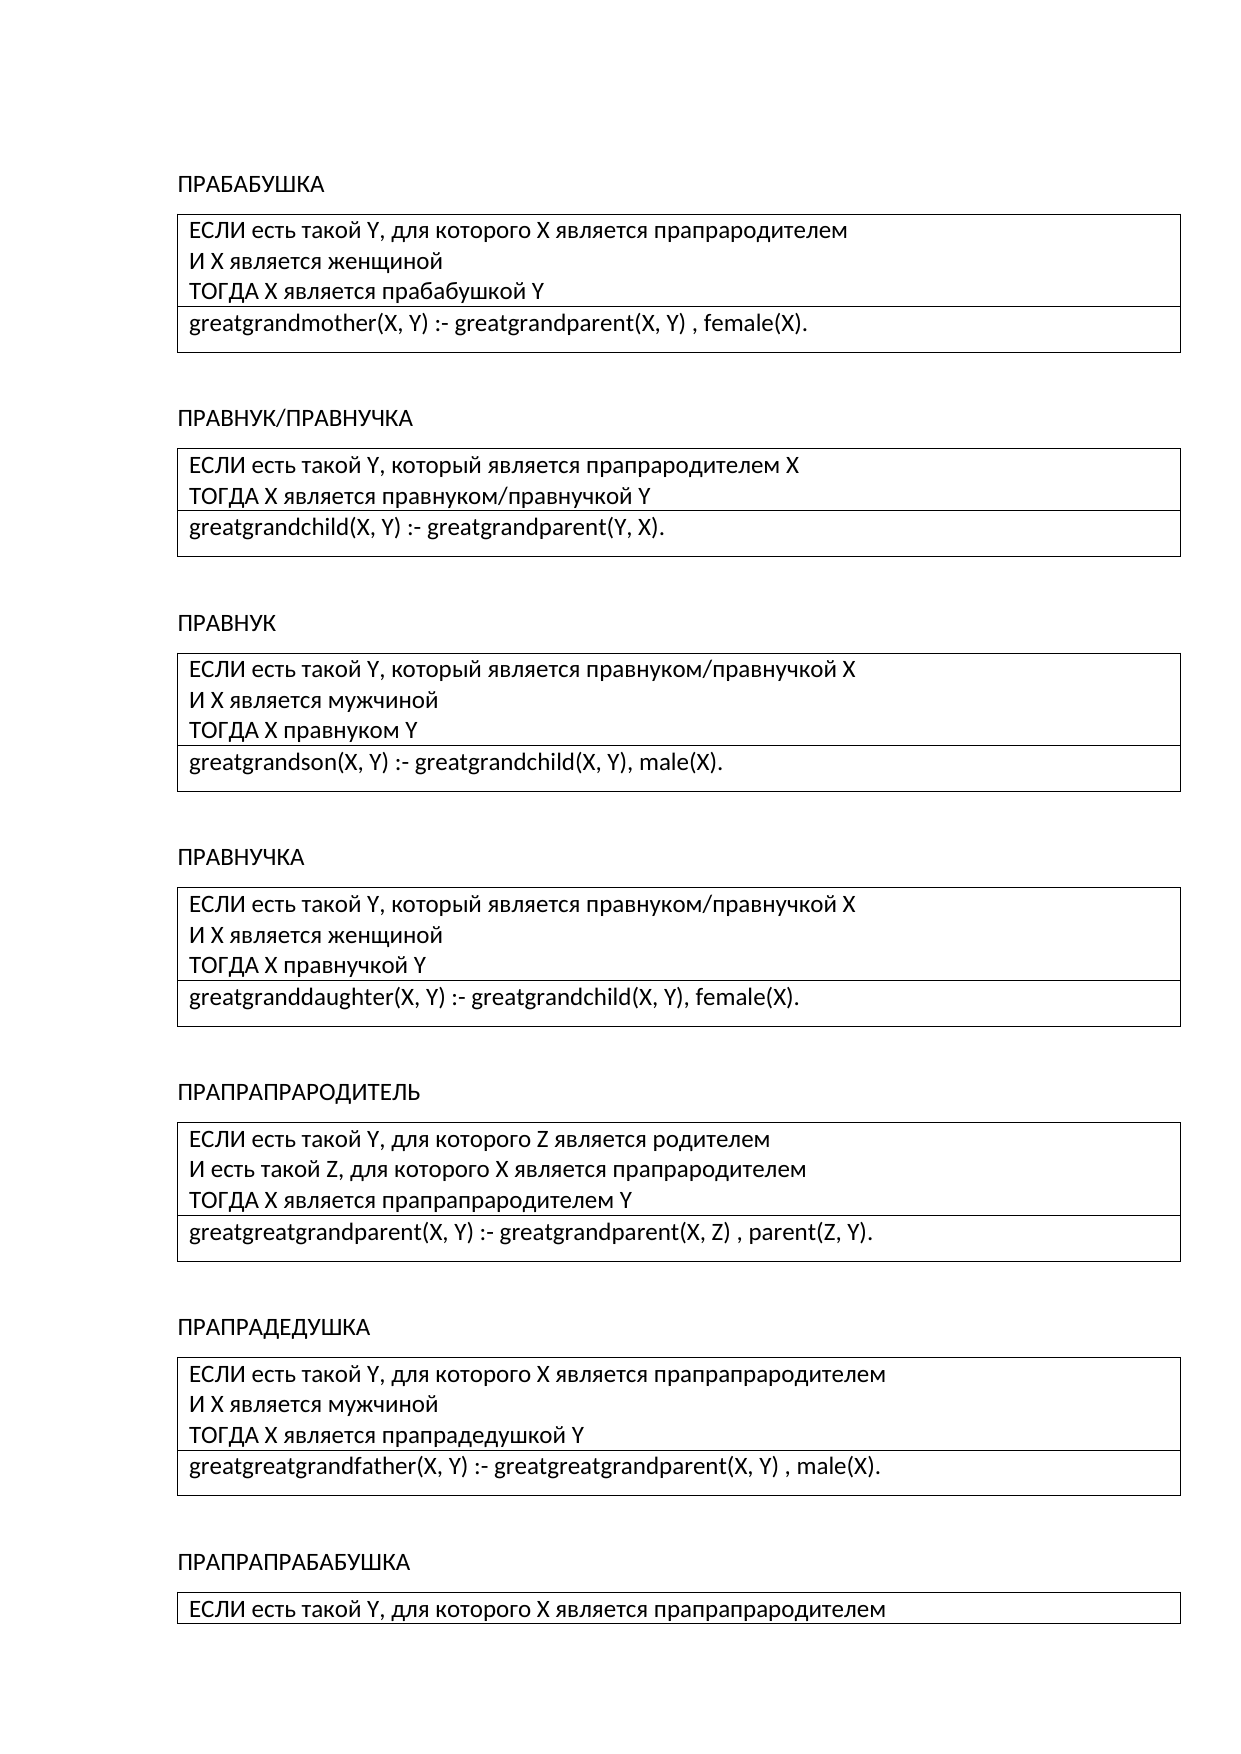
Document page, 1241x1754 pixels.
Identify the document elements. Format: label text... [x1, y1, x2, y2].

table_header ЕСЛИ есть такой Y, для которого X является прапрапрародителем И X является мужчиной ТОГДА X является прапрадедушкой Y [178, 1358, 1180, 1449]
table_header ЕСЛИ есть такой Y, для которого Z является родителем И есть такой Z, для которого X является прапрародителем ТОГДА X является прапрапрародителем Y [178, 1123, 1180, 1215]
table_cell greatgreatgrandfather(X, Y) :- greatgreatgrandparent(X, Y) , male(X). [178, 1451, 1180, 1495]
text ПРАПРАПРАРОДИТЕЛЬ [177, 1076, 1152, 1107]
text ПРАВНУК/ПРАВНУЧКА [177, 402, 1152, 433]
table_header ЕСЛИ есть такой Y, который является правнуком/правнучкой X И X является мужчиной ТОГДА X правнуком Y [178, 654, 1180, 745]
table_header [178, 1593, 1180, 1623]
table_cell greatgrandson(X, Y) :- greatgrandchild(X, Y), male(X). [178, 746, 1180, 791]
table_header ЕСЛИ есть такой Y, который является прапрародителем X ТОГДА X является правнуком/правнучкой Y [178, 449, 1180, 510]
table_header ЕСЛИ есть такой Y, для которого X является прапрародителем И X является женщиной ТОГДА X является прабабушкой Y [178, 215, 1180, 306]
text ПРАПРАДЕДУШКА [177, 1311, 1152, 1342]
text ПРАБАБУШКА [177, 168, 1152, 198]
table_cell greatgreatgrandparent(X, Y) :- greatgrandparent(X, Z) , parent(Z, Y). [178, 1216, 1180, 1261]
table_cell greatgrandchild(X, Y) :- greatgrandparent(Y, X). [178, 511, 1180, 556]
table_cell greatgrandmother(X, Y) :- greatgrandparent(X, Y) , female(X). [178, 307, 1180, 352]
table_header ЕСЛИ есть такой Y, который является правнуком/правнучкой X И X является женщиной ТОГДА X правнучкой Y [178, 888, 1180, 980]
table_cell greatgranddaughter(X, Y) :- greatgrandchild(X, Y), female(X). [178, 981, 1180, 1026]
text ПРАВНУЧКА [177, 842, 1152, 872]
text ПРАВНУК [177, 607, 1152, 637]
text ПРАПРАПРАБАБУШКА [177, 1546, 1152, 1576]
